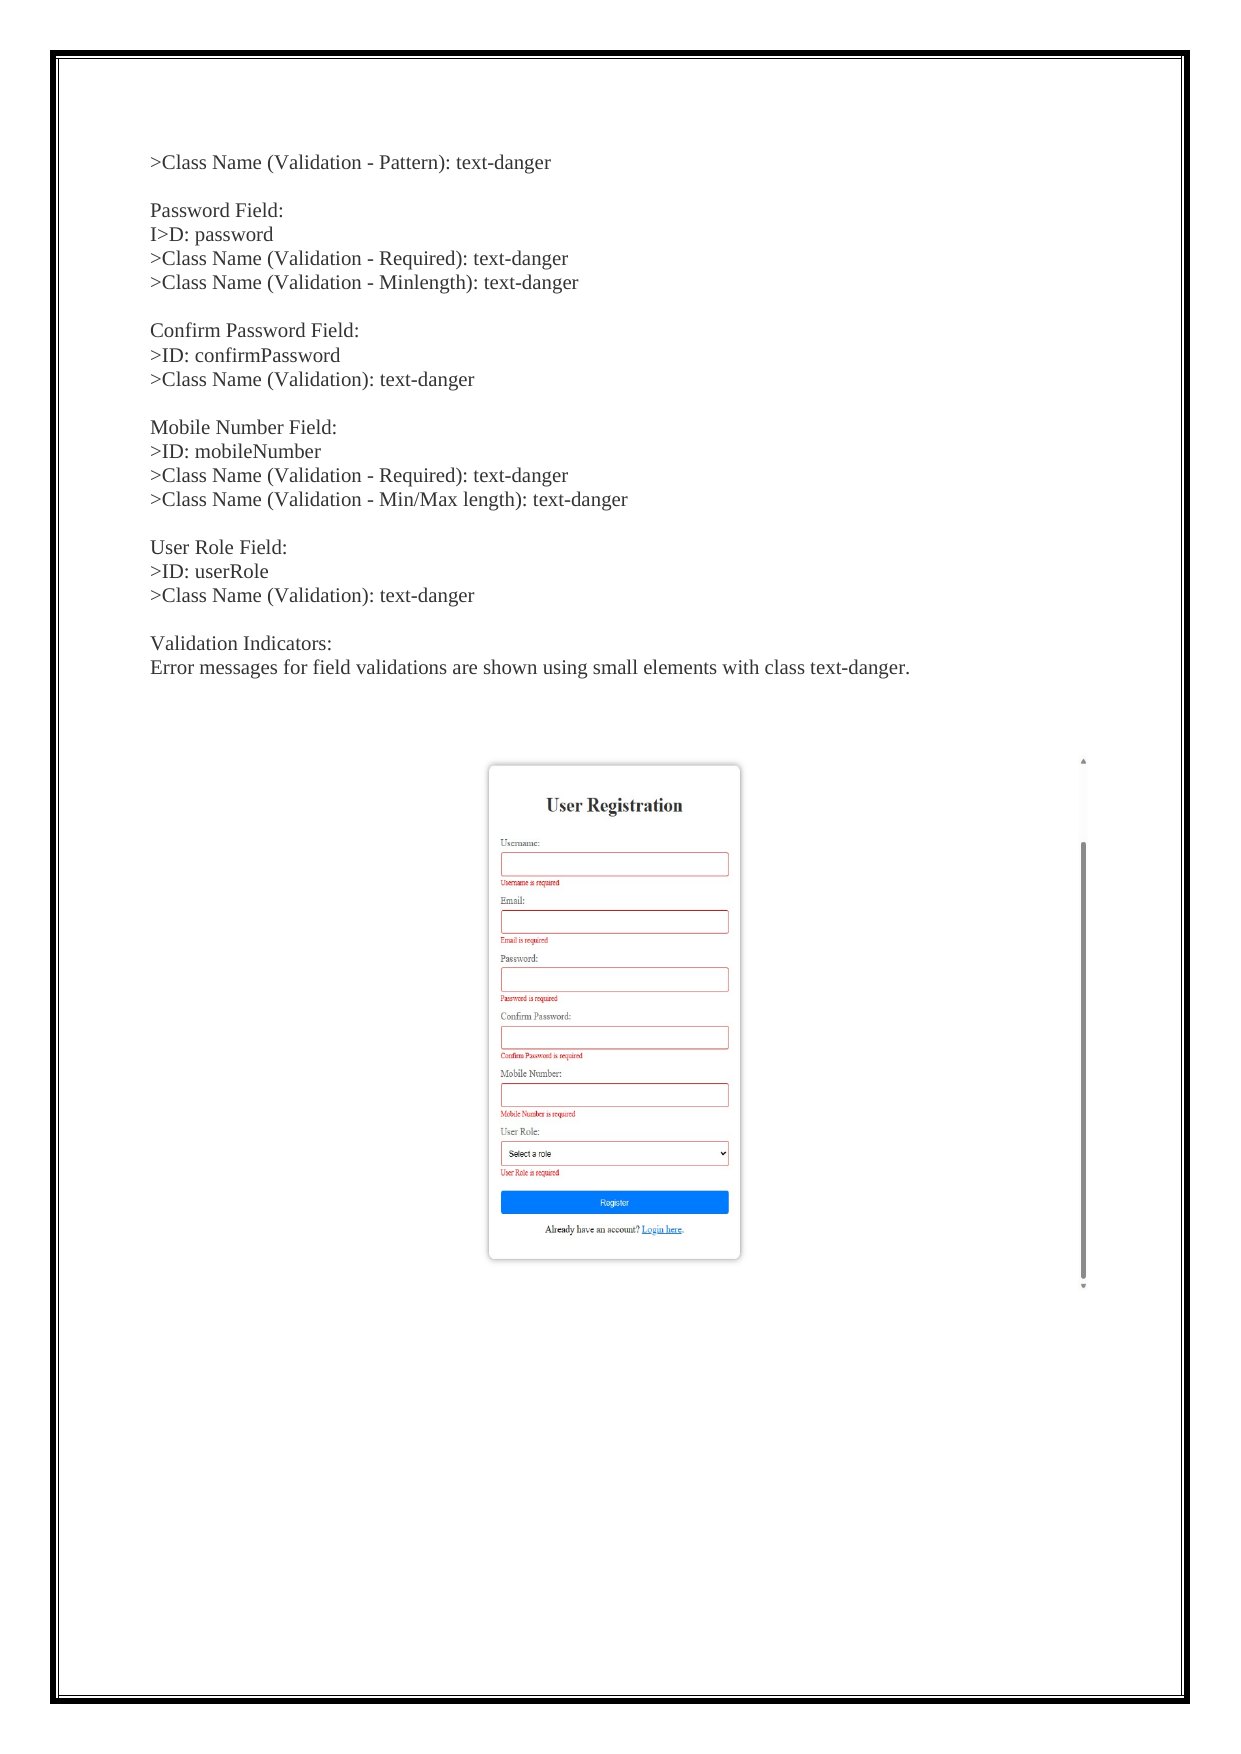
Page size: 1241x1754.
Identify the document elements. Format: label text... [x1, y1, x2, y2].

text User Role Field: [150, 535, 1090, 559]
text >ID: userRole [150, 559, 1090, 583]
text Error messages for field validations are shown using small elements with class text-danger. [150, 655, 1090, 679]
text >ID: confirmPassword [150, 342, 1090, 367]
text I>D: password [150, 222, 1090, 246]
text >Class Name (Validation): text-danger [150, 583, 1090, 607]
text Validation Indicators: [150, 631, 1090, 655]
text >Class Name (Validation - Pattern): text-danger [150, 150, 1090, 174]
text >Class Name (Validation): text-danger [150, 367, 1090, 391]
text Mobile Number Field: [150, 415, 1090, 439]
text Confirm Password Field: [150, 318, 1090, 342]
picture [150, 755, 1088, 1291]
text >Class Name (Validation - Required): text-danger [150, 463, 1090, 487]
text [150, 246, 1090, 270]
text Password Field: [150, 198, 1090, 222]
text >Class Name (Validation - Min/Max length): text-danger [150, 487, 1090, 511]
text >Class Name (Validation - Minlength): text-danger [150, 270, 1090, 294]
text >ID: mobileNumber [150, 439, 1090, 463]
